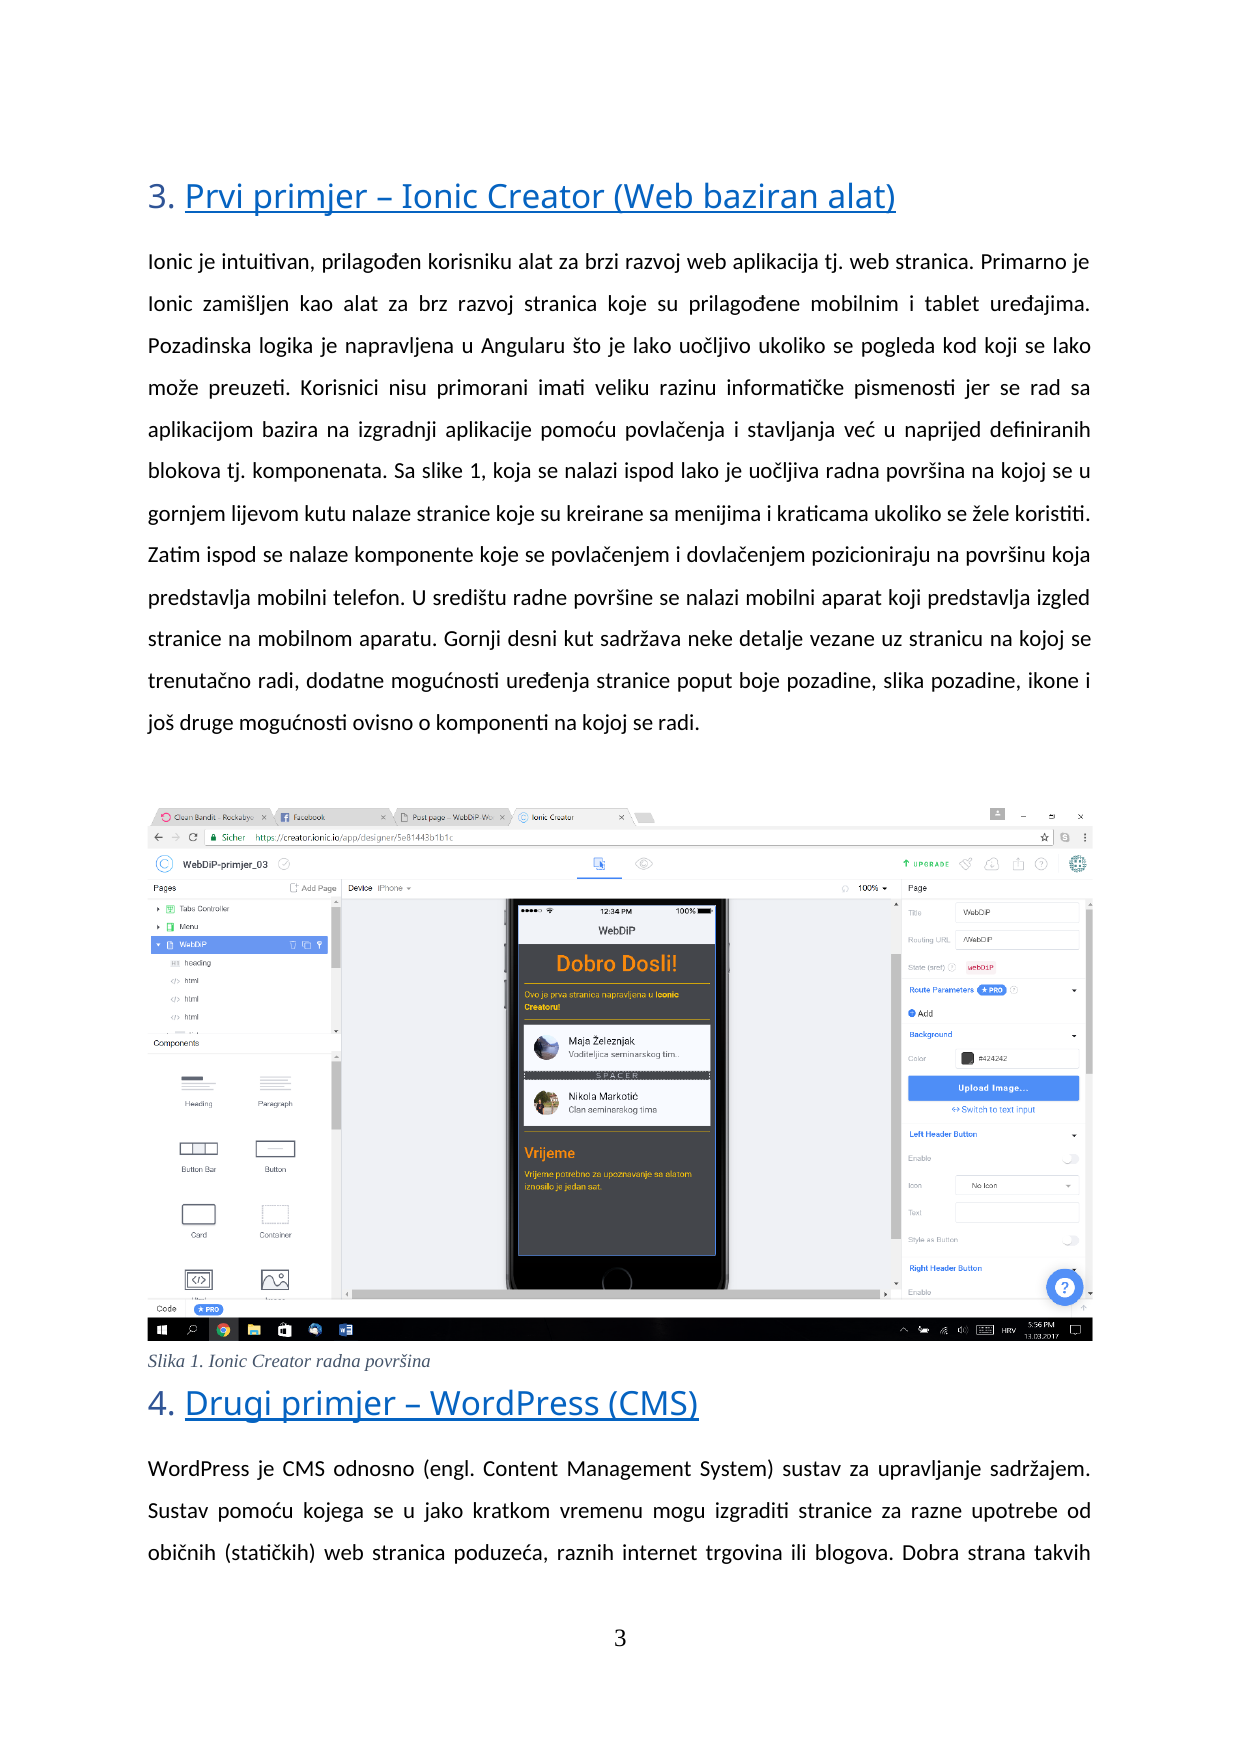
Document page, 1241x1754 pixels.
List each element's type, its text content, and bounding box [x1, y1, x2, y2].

subtitle 3. Prvi primjer – Ionic Creator (Web baziran alat) [148, 173, 1093, 218]
picture [147, 808, 1093, 1341]
subtitle 4. Drugi primjer – WordPress (CMS) [148, 1372, 1093, 1425]
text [148, 1454, 1093, 1566]
text Ionic je intuitivan, prilagođen korisniku alat za brzi razvoj web aplikacija tj. web stranica. Primarno je Ionic zamišljen kao alat za brz razvoj stranica koje su prilagođene mobilnim i tablet uređajima. Pozadinska logika je napravljena u Angularu što je lako uočljivo ukoliko se pogleda kod koji se lako može preuzeti. Korisnici nisu primorani imati veliku razinu informatičke pismenosti jer se rad sa aplikacijom bazira na izgradnji aplikacije pomoću povlačenja i stavljanja već u naprijed definiranih blokova tj. komponenata. Sa slike 1, koja se nalazi ispod lako je uočljiva radna površina na kojoj se u gornjem lijevom kutu nalaze stranice koje su kreirane sa menijima i kraticama ukoliko se žele koristiti. Zatim ispod se nalaze komponente koje se povlačenjem i dovlačenjem pozicioniraju na površinu koja predstavlja mobilni telefon. U središtu radne površine se nalazi mobilni aparat koji predstavlja izgled stranice na mobilnom aparatu. Gornji desni kut sadržava neke detalje vezane uz stranicu na kojoj se trenutačno radi, dodatne mogućnosti uređenja stranice poput boje pozadine, slika pozadine, ikone i još druge mogućnosti ovisno o komponenti na kojoj se radi. [148, 247, 1093, 737]
